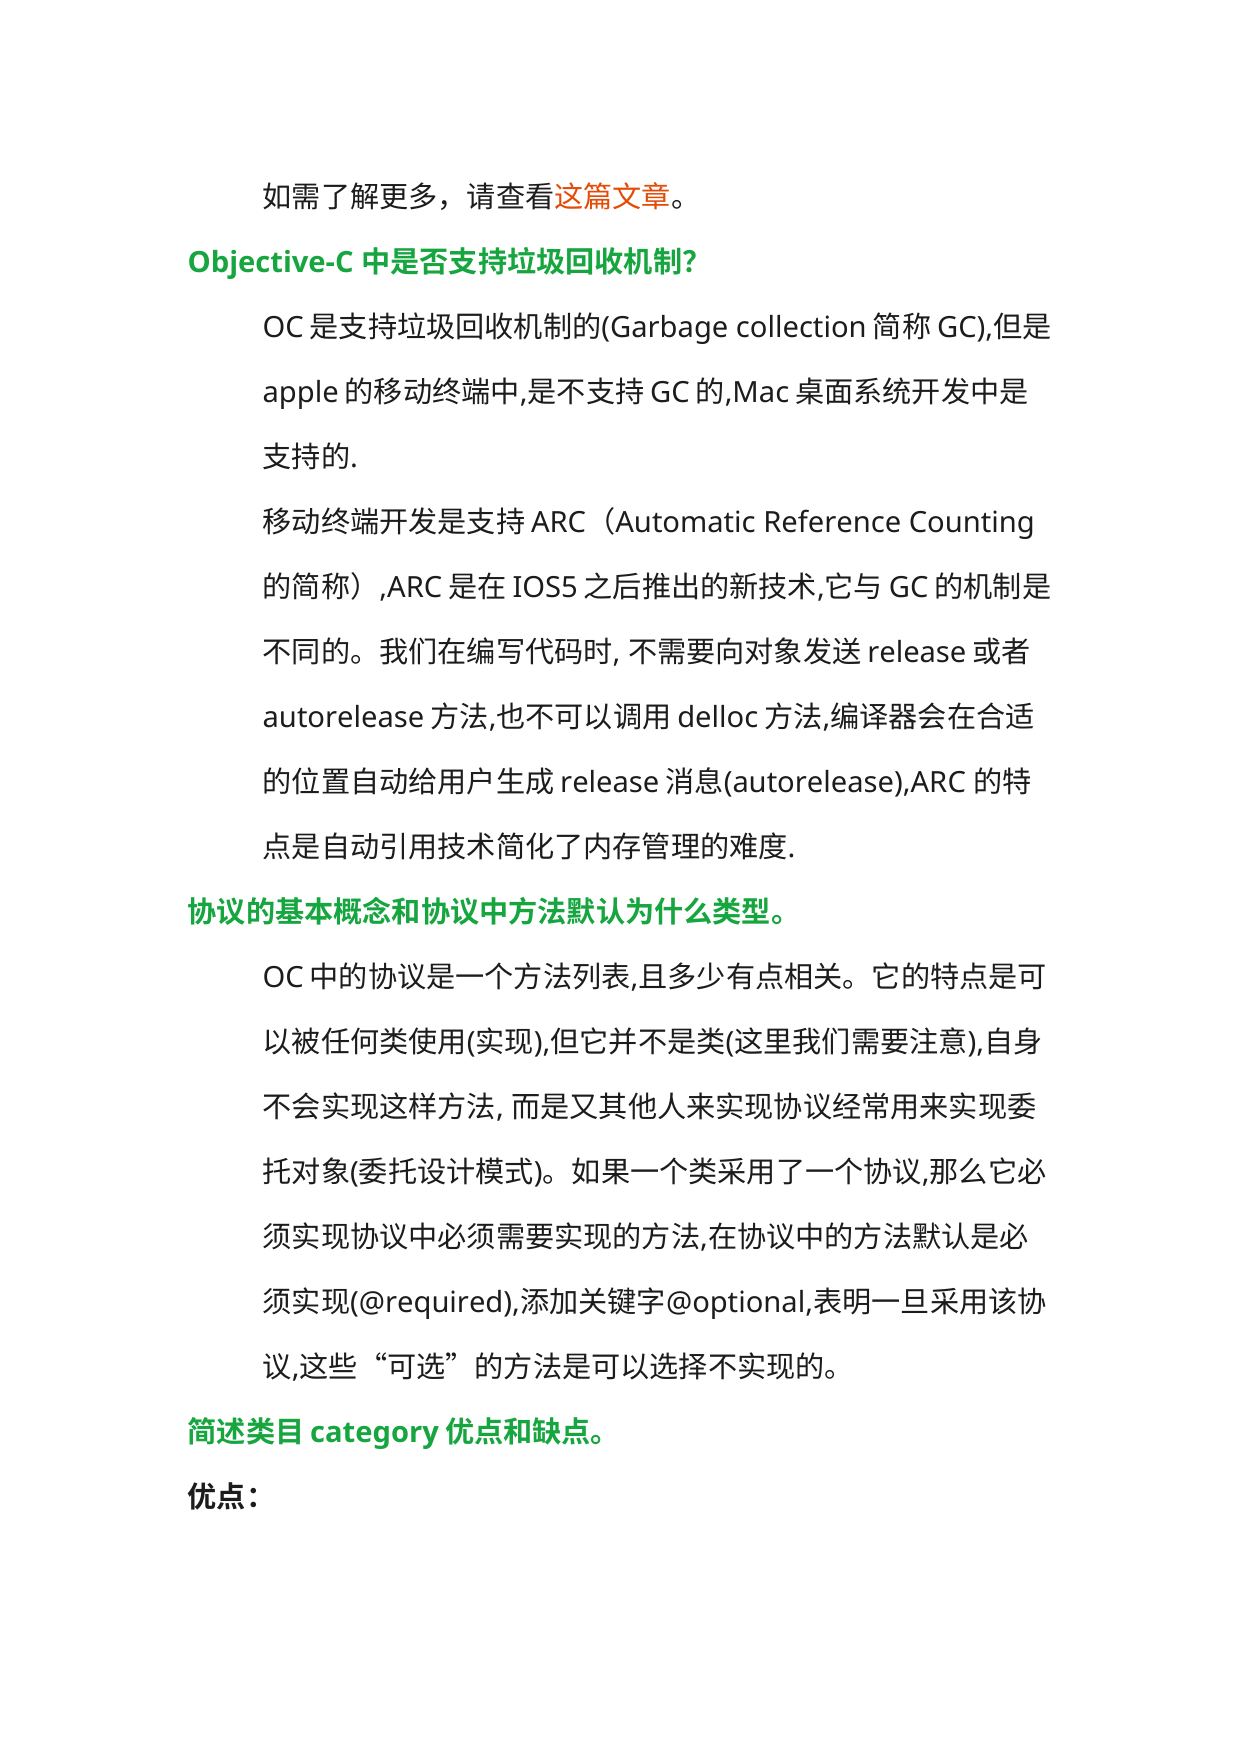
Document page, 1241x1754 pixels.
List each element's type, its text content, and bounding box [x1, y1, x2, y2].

text 简述类目category优点和缺点。 [187, 1397, 1053, 1462]
text 协议的基本概念和协议中方法默认为什么类型。 [187, 877, 1053, 942]
text 优点： [187, 1462, 1053, 1527]
list 如需了解更多，请查看这篇文章。 [187, 162, 1053, 227]
list OC是支持垃圾回收机制的(Garbage collection简称GC),但是apple的移动终端中,是不支持GC的,Mac桌面系统开发中是支持的. [187, 292, 1053, 487]
list 移动终端开发是支持ARC（Automatic Reference Counting的简称）,ARC是在IOS5之后推出的新技术,它与GC的机制是不同的。我们在编写代码时, 不需要向对象发送release或者autorelease方法,也不可以调用delloc方法,编译器会在合适的位置自动给用户生成release消息(autorelease),ARC 的特点是自动引用技术简化了内存管理的难度. [187, 487, 1053, 877]
list OC中的协议是一个方法列表,且多少有点相关。它的特点是可以被任何类使用(实现),但它并不是类(这里我们需要注意),自身不会实现这样方法, 而是又其他人来实现协议经常用来实现委托对象(委托设计模式)。如果一个类采用了一个协议,那么它必须实现协议中必须需要实现的方法,在协议中的方法默认是必须实现(@required),添加关键字@optional,表明一旦采用该协议,这些“可选”的方法是可以选择不实现的。 [187, 942, 1053, 1397]
text Objective-C 中是否支持垃圾回收机制？ [187, 227, 1053, 292]
